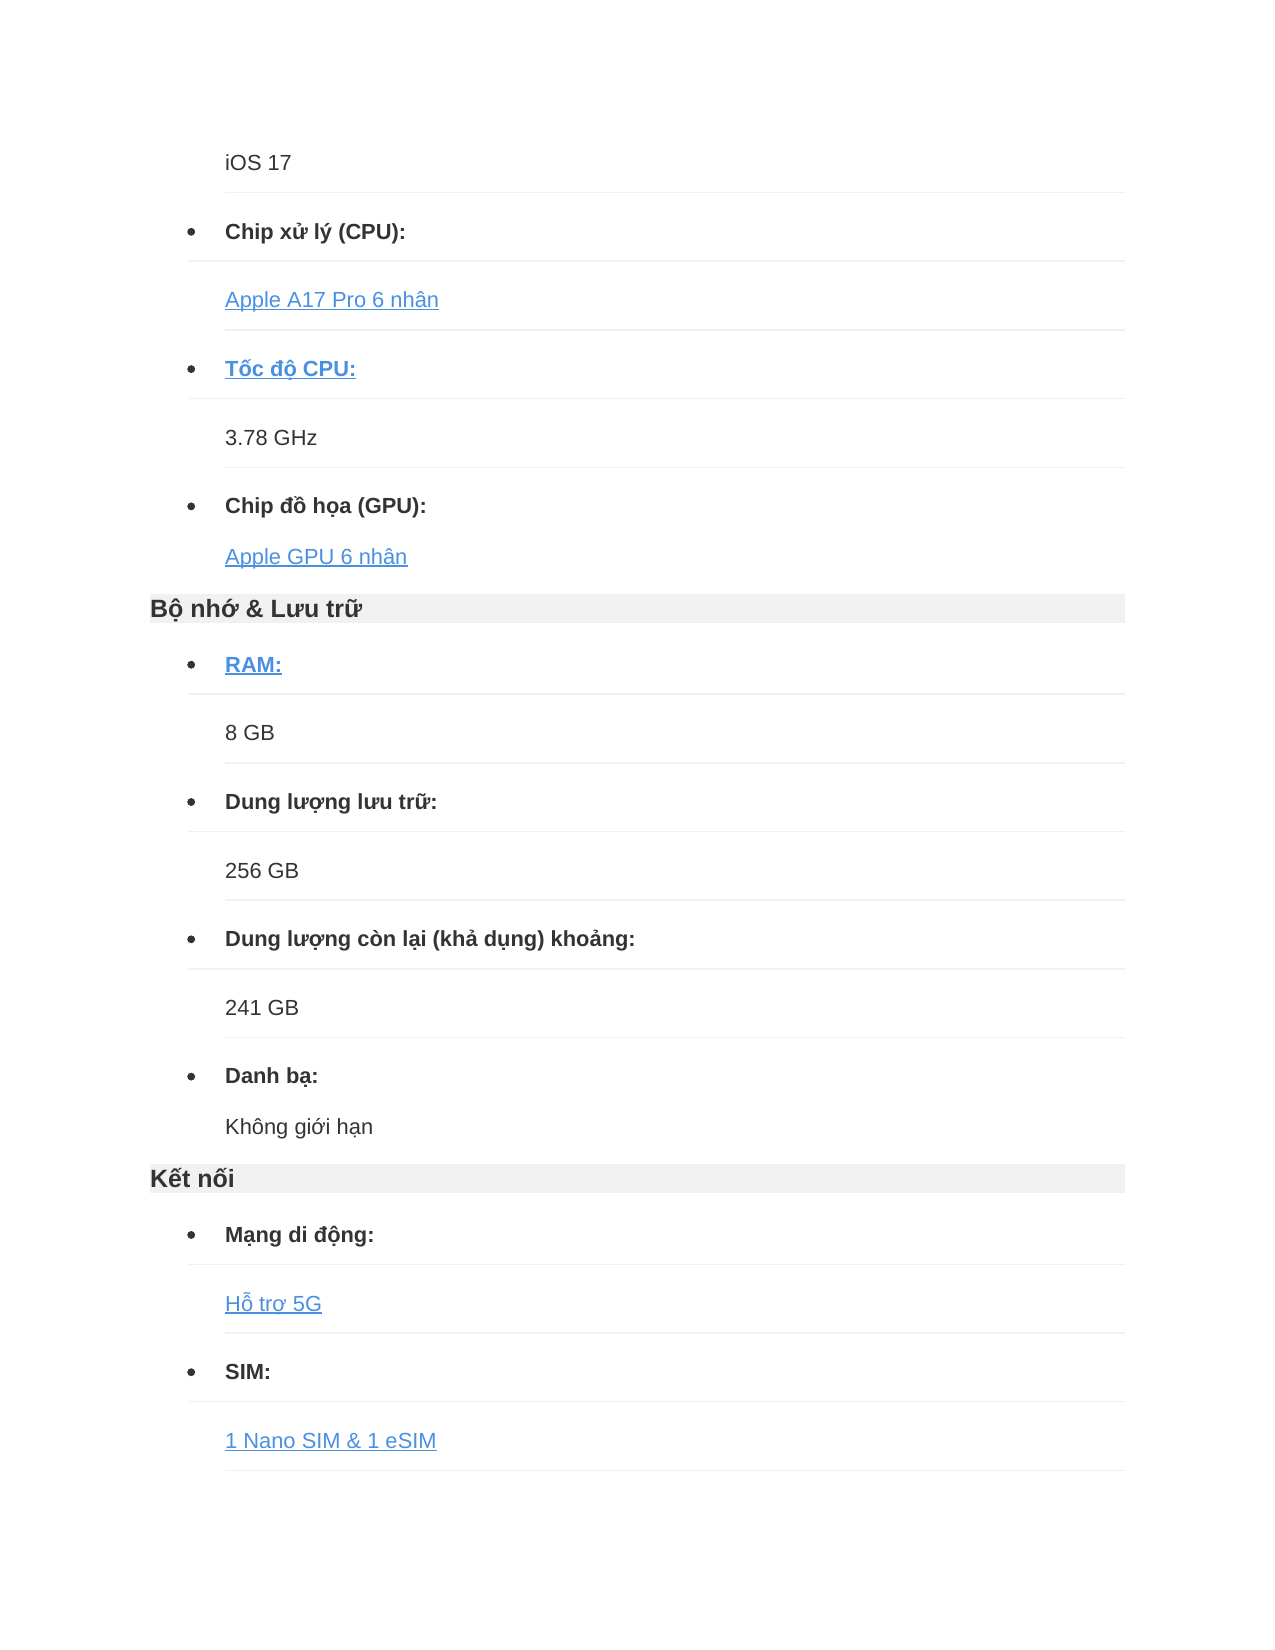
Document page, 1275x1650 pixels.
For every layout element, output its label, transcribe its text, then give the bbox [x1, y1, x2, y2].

text Không giới hạn [225, 1114, 1125, 1139]
text 256 GB [225, 857, 1125, 899]
list Dung lượng còn lại (khả dụng) khoảng: [187, 926, 1125, 969]
list Dung lượng lưu trữ: [187, 789, 1125, 832]
text 1 Nano SIM & 1 eSIM [225, 1428, 1125, 1470]
text Bộ nhớ & Lưu trữ [150, 594, 1125, 623]
text 241 GB [225, 995, 1125, 1037]
list Tốc độ CPU: [187, 356, 1125, 399]
text Hỗ trợ 5G [225, 1290, 1125, 1332]
text iOS 17 [225, 150, 1125, 192]
text 8 GB [225, 720, 1125, 762]
text Apple A17 Pro 6 nhân [225, 287, 1125, 329]
text 3.78 GHz [225, 424, 1125, 467]
list Danh bạ: [187, 1063, 1125, 1089]
list SIM: [187, 1359, 1125, 1402]
list RAM: [187, 652, 1125, 695]
text Apple GPU 6 nhân [225, 544, 1125, 569]
text Kết nối [150, 1164, 1125, 1193]
list Chip xử lý (CPU): [187, 219, 1125, 262]
list Chip đồ họa (GPU): [187, 493, 1125, 518]
list Mạng di động: [187, 1222, 1125, 1265]
